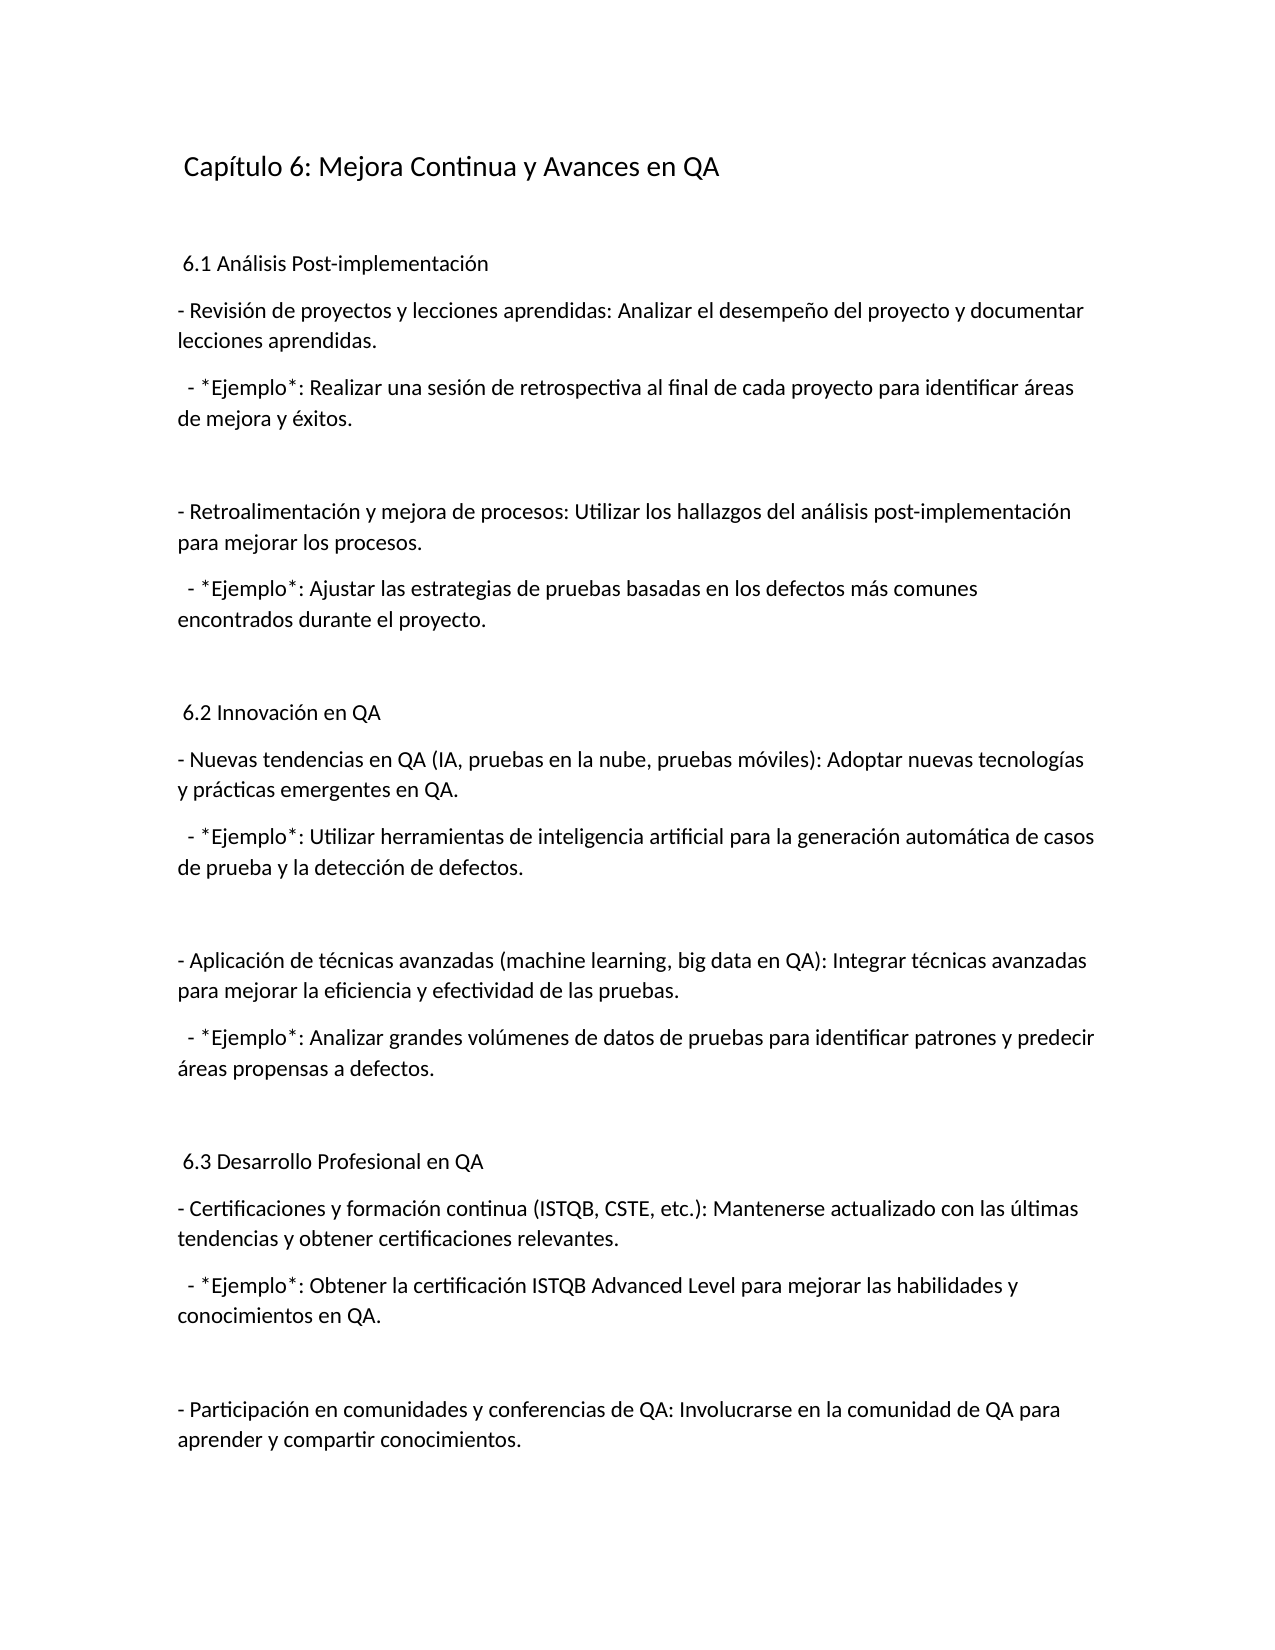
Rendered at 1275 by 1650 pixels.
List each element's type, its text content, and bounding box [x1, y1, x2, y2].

text - Aplicación de técnicas avanzadas (machine learning, big data en QA): Integrar técnicas avanzadas para mejorar la eficiencia y efectividad de las pruebas. [177, 946, 1098, 1005]
text - Retroalimentación y mejora de procesos: Utilizar los hallazgos del análisis post-implementación para mejorar los procesos. [177, 497, 1098, 556]
text - Nuevas tendencias en QA (IA, pruebas en la nube, pruebas móviles): Adoptar nuevas tecnologías y prácticas emergentes en QA. [177, 745, 1098, 804]
text - *Ejemplo*: Utilizar herramientas de inteligencia artificial para la generación automática de casos de prueba y la detección de defectos. [177, 822, 1098, 881]
text - *Ejemplo*: Realizar una sesión de retrospectiva al final de cada proyecto para identificar áreas de mejora y éxitos. [177, 373, 1098, 432]
text - *Ejemplo*: Analizar grandes volúmenes de datos de pruebas para identificar patrones y predecir áreas propensas a defectos. [177, 1023, 1098, 1082]
text Capítulo 6: Mejora Continua y Avances en QA [177, 148, 1098, 183]
text - Certificaciones y formación continua (ISTQB, CSTE, etc.): Mantenerse actualizado con las últimas tendencias y obtener certificaciones relevantes. [177, 1194, 1098, 1253]
text - Participación en comunidades y conferencias de QA: Involucrarse en la comunidad de QA para aprender y compartir conocimientos. [177, 1395, 1098, 1454]
text - *Ejemplo*: Obtener la certificación ISTQB Advanced Level para mejorar las habilidades y conocimientos en QA. [177, 1271, 1098, 1330]
text 6.2 Innovación en QA [177, 698, 1098, 727]
text 6.1 Análisis Post-implementación [177, 249, 1098, 278]
text - Revisión de proyectos y lecciones aprendidas: Analizar el desempeño del proyecto y documentar lecciones aprendidas. [177, 296, 1098, 355]
text - *Ejemplo*: Ajustar las estrategias de pruebas basadas en los defectos más comunes encontrados durante el proyecto. [177, 574, 1098, 633]
text 6.3 Desarrollo Profesional en QA [177, 1147, 1098, 1176]
